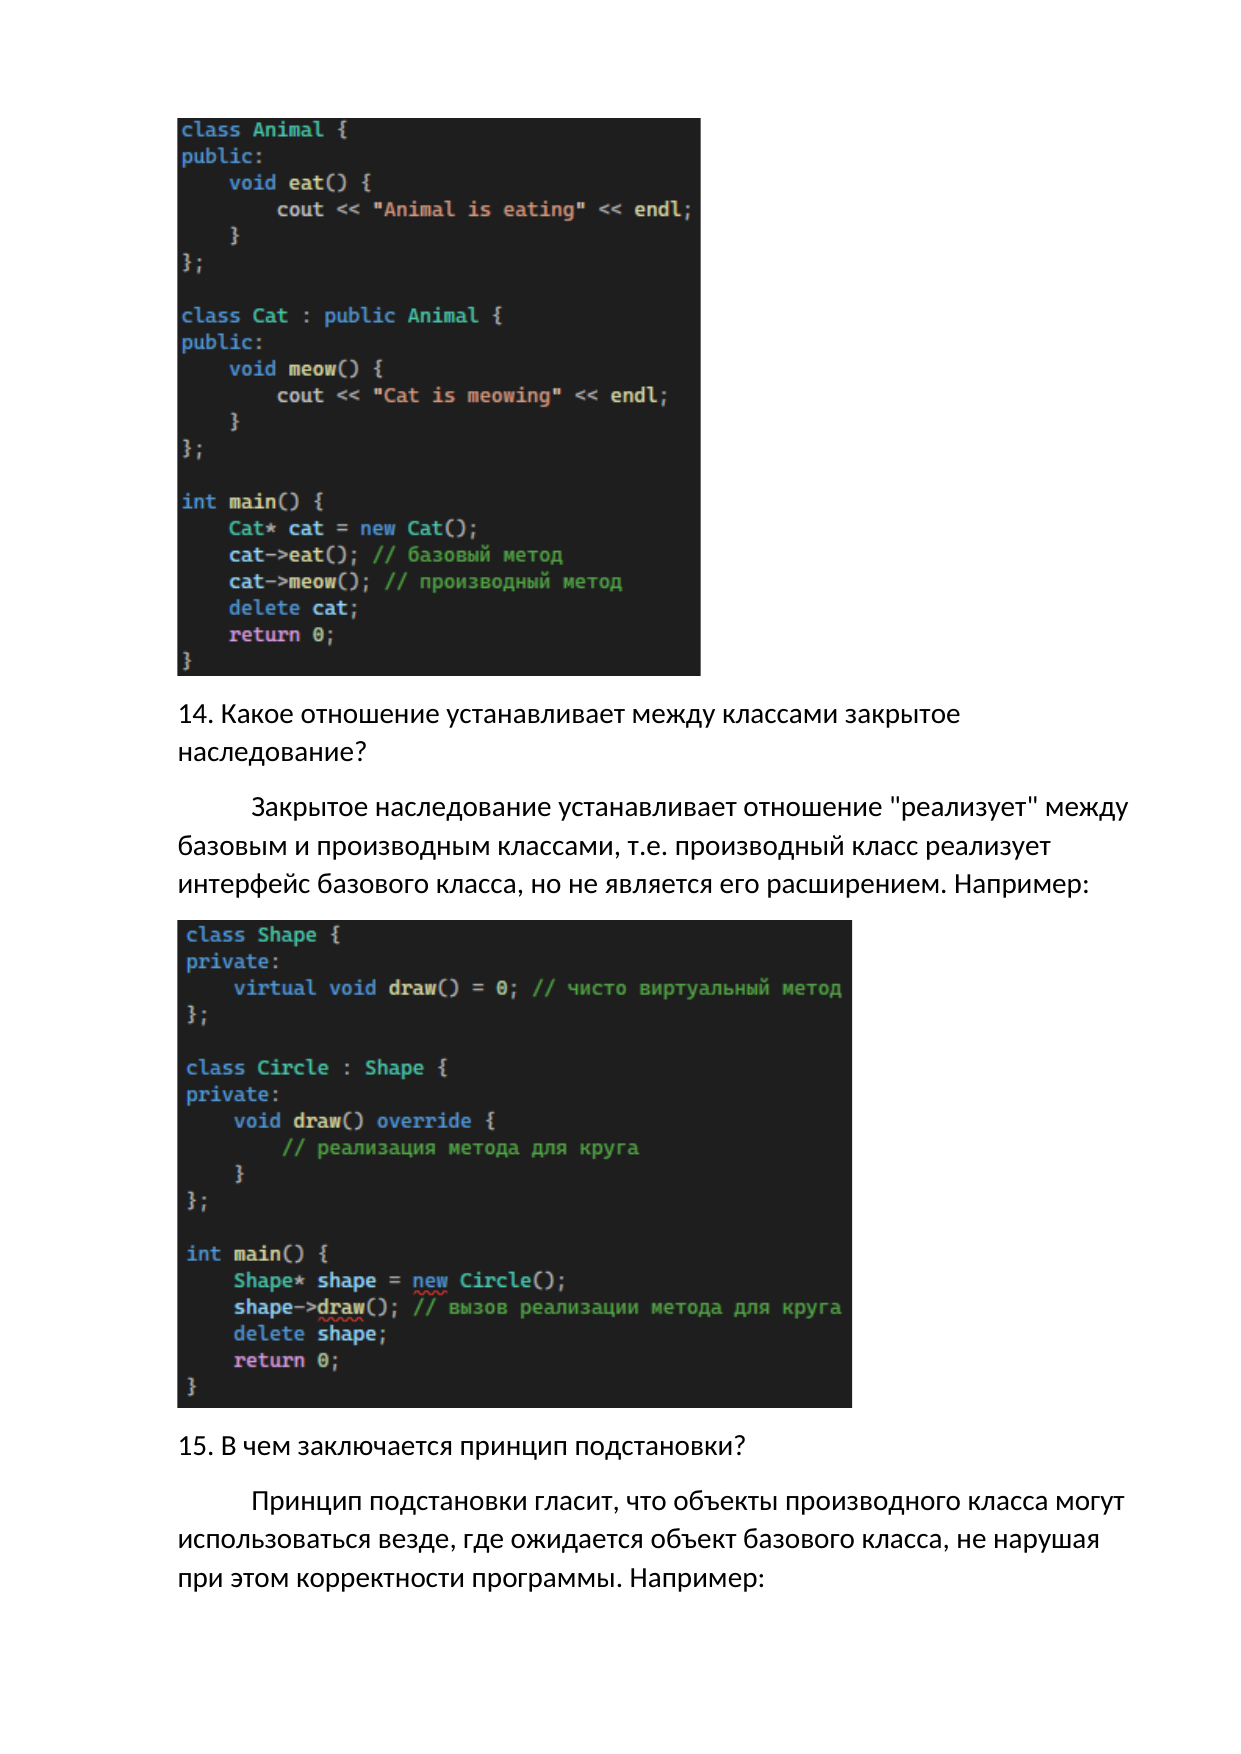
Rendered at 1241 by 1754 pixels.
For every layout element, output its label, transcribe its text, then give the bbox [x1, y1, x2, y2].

text Закрытое наследование устанавливает отношение "реализует" между базовым и производным классами, т.е. производный класс реализует интерфейс базового класса, но не является его расширением. Например: [177, 788, 1152, 901]
text 14. Какое отношение устанавливает между классами закрытое наследование? [177, 695, 1152, 769]
text 15. В чем заключается принцип подстановки? [177, 1427, 1152, 1462]
text Принцип подстановки гласит, что объекты производного класса могут использоваться везде, где ожидается объект базового класса, не нарушая при этом корректности программы. Например: [177, 1482, 1152, 1594]
picture [177, 920, 853, 1408]
picture [177, 118, 701, 676]
